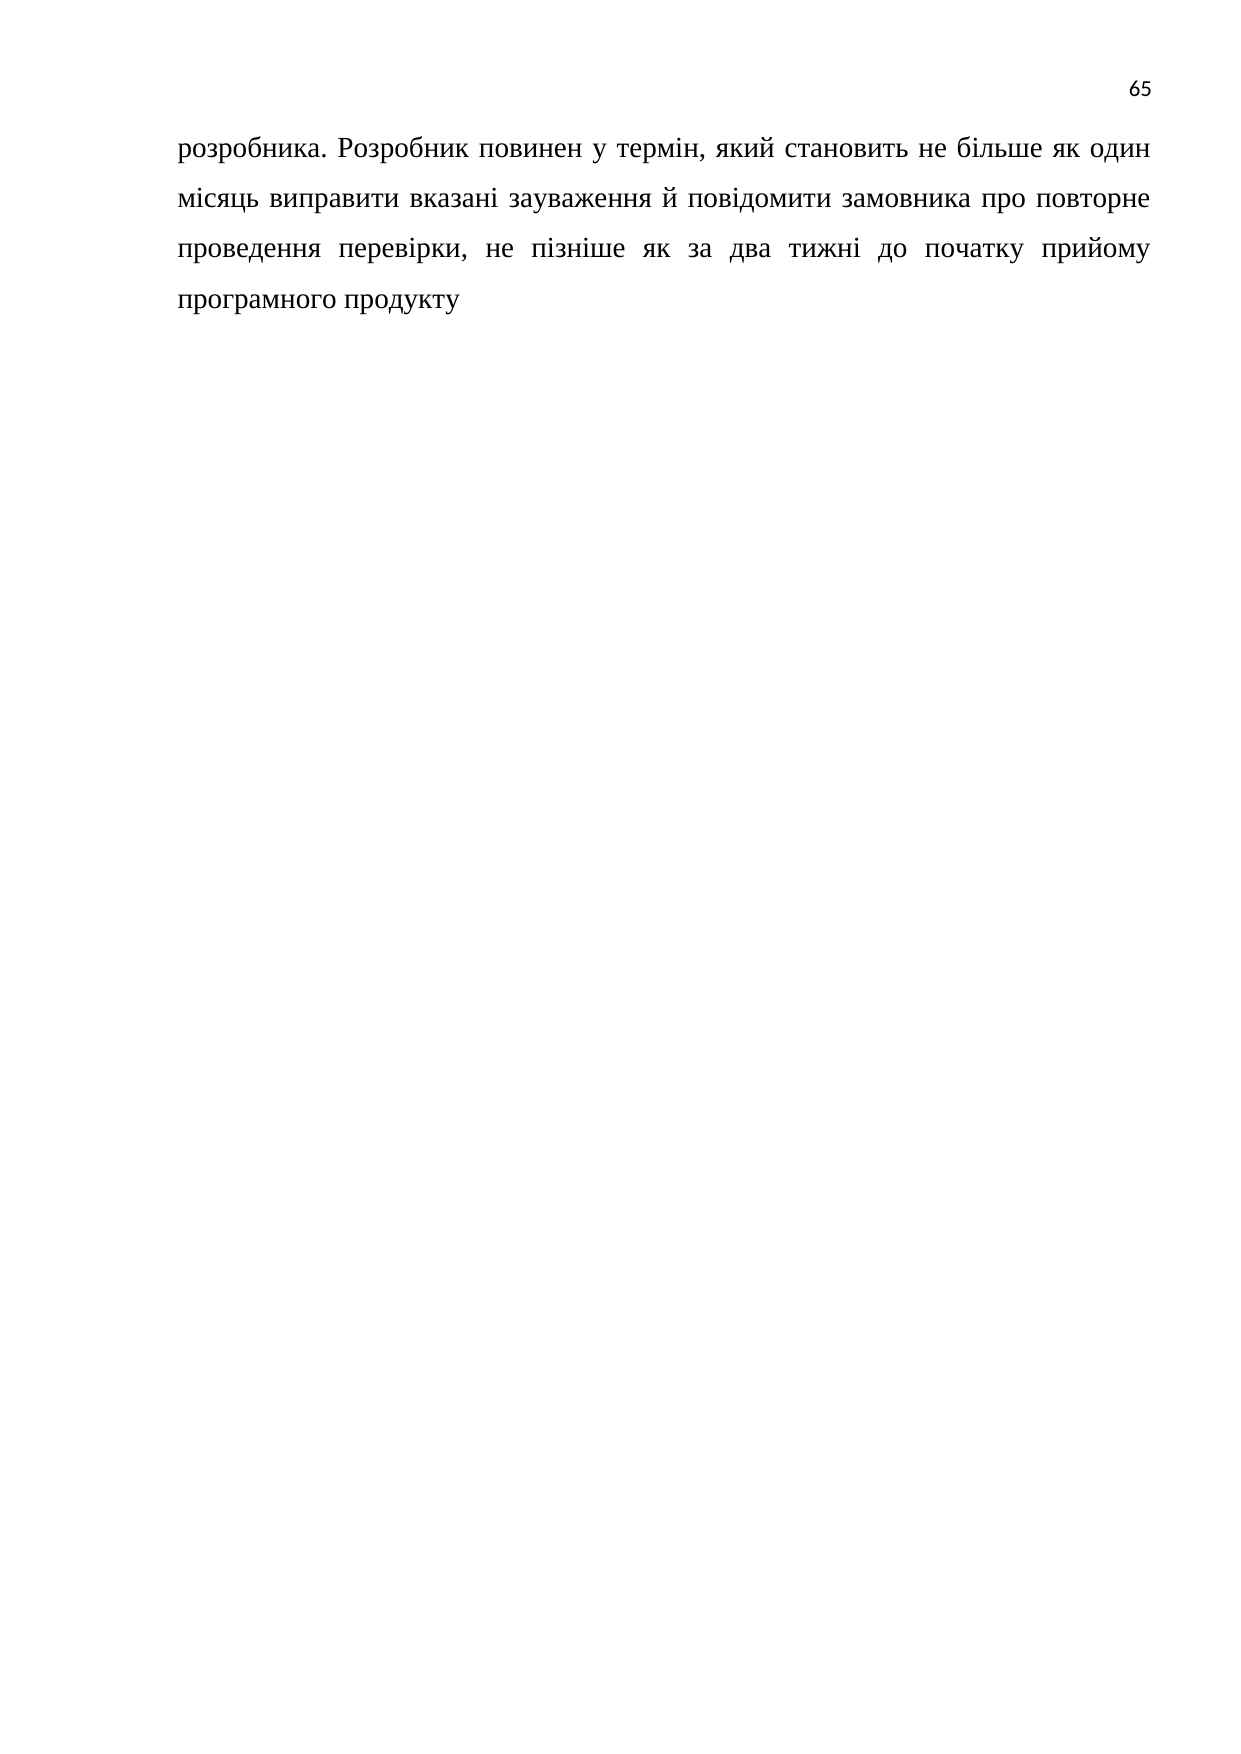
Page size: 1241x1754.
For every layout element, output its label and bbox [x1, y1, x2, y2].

text [177, 130, 1152, 314]
